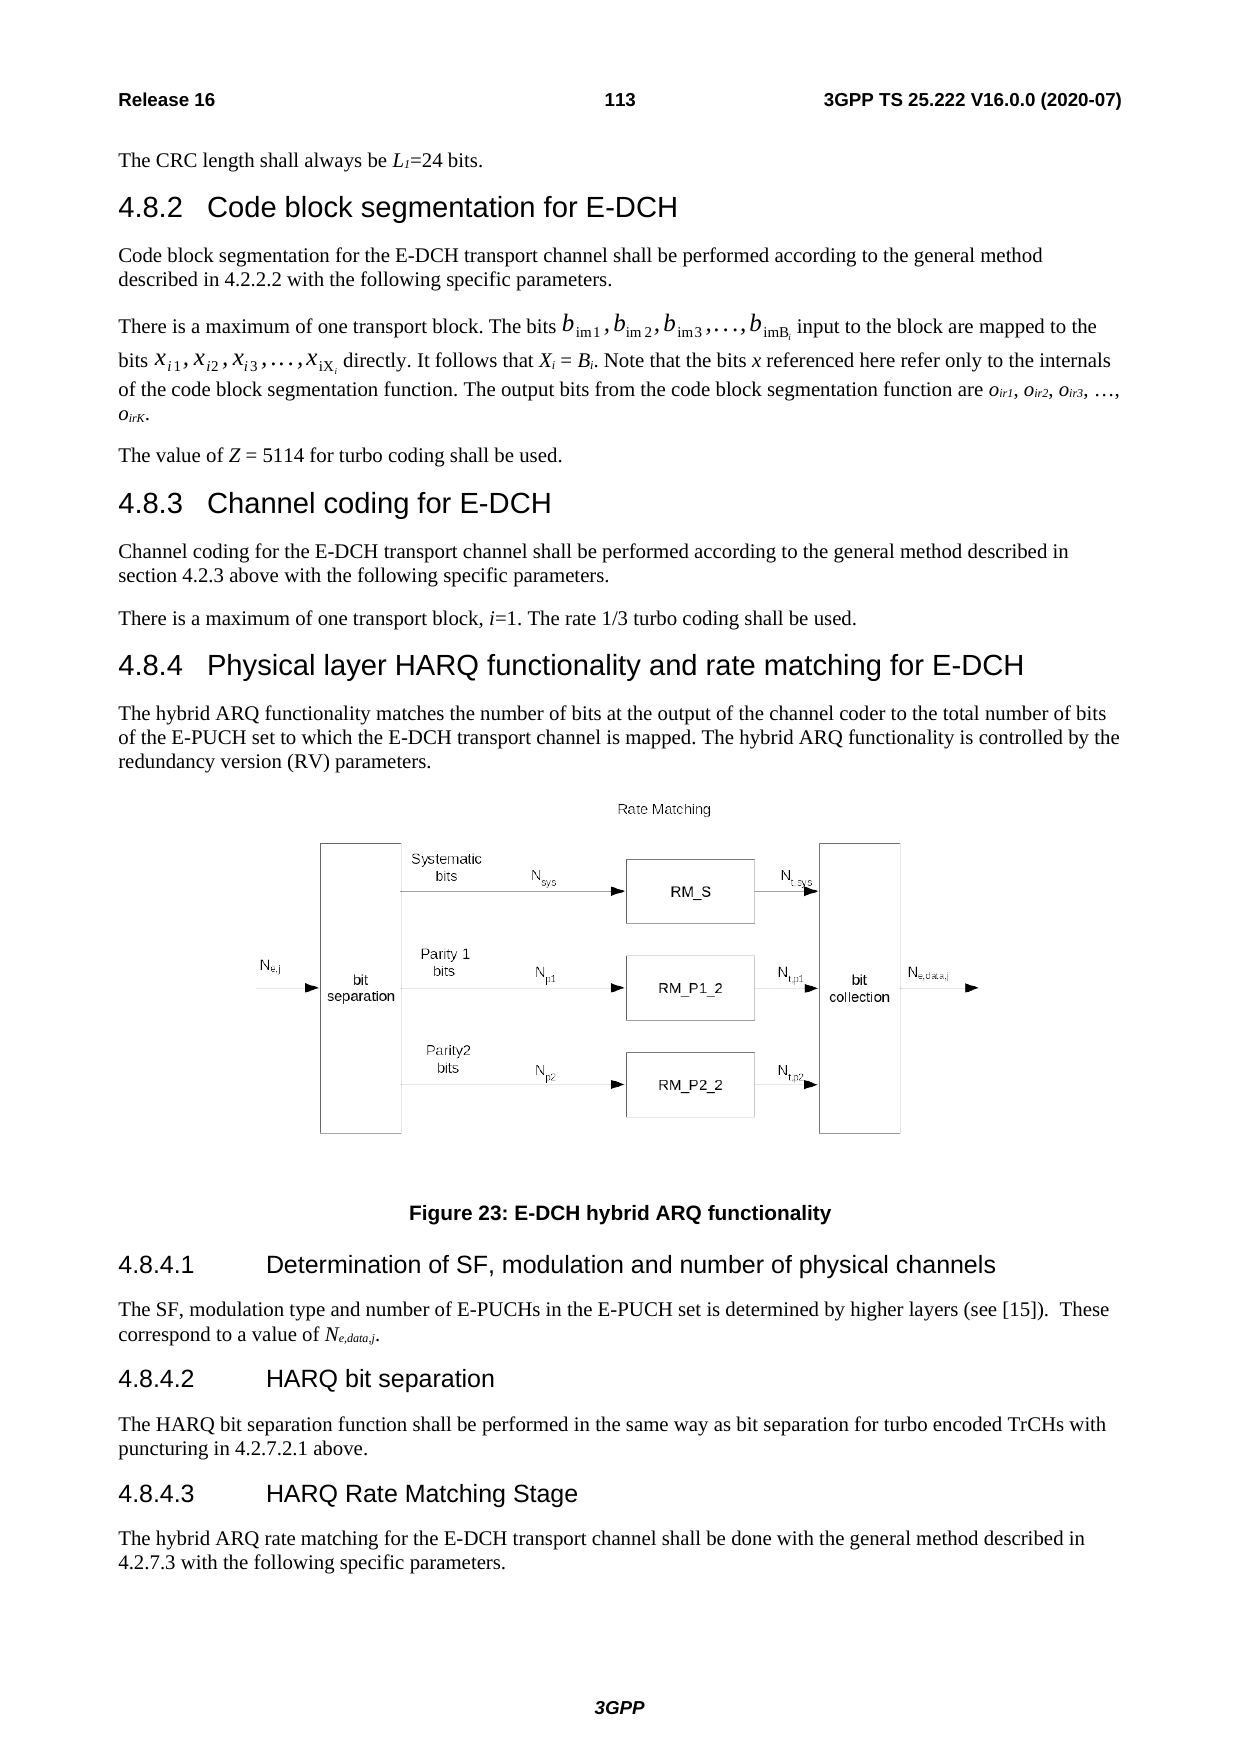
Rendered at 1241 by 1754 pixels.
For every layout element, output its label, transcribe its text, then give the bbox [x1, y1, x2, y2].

list The CRC length shall always be L1=24 bits. [118, 147, 1122, 172]
text Channel coding for the E-DCH transport channel shall be performed according to the general method described in section 4.2.3 above with the following specific parameters. [118, 538, 1122, 587]
subtitle 4.8.3 Channel coding for E-DCH [118, 486, 1122, 520]
text The SF, modulation type and number of E-PUCHs in the E-PUCH set is determined by higher layers (see [15]). These correspond to a value of Ne,data,j. [118, 1297, 1122, 1346]
subtitle 4.8.2 Code block segmentation for E-DCH [118, 190, 1122, 224]
list There is a maximum of one transport block. The bits input to the block are mapped to the bits directly. It follows that Xi = Bi. Note that the bits x referenced here refer only to the internals of the code block segmentation function. The output bits from the code block segmentation function are oir1, oir2, oir3, …, oirK. [118, 309, 1122, 425]
text Figure 23: E-DCH hybrid ARQ functionality [118, 1201, 1122, 1225]
subtitle 4.8.4 Physical layer HARQ functionality and rate matching for E-DCH [118, 648, 1122, 682]
text The hybrid ARQ rate matching for the E-DCH transport channel shall be done with the general method described in 4.2.7.3 with the following specific parameters. [118, 1526, 1122, 1574]
subtitle 4.8.4.1 Determination of SF, modulation and number of physical channels [118, 1250, 1122, 1279]
subtitle 4.8.4.3 HARQ Rate Matching Stage [118, 1479, 1122, 1507]
text The HARQ bit separation function shall be performed in the same way as bit separation for turbo encoded TrCHs with puncturing in 4.2.7.2.1 above. [118, 1412, 1122, 1460]
list The value of Z = 5114 for turbo coding shall be used. [118, 443, 1122, 467]
list There is a maximum of one transport block, i=1. The rate 1/3 turbo coding shall be used. [118, 605, 1122, 629]
text The hybrid ARQ functionality matches the number of bits at the output of the channel coder to the total number of bits of the E-PUCH set to which the E-DCH transport channel is mapped. The hybrid ARQ functionality is controlled by the redundancy version (RV) parameters. [118, 701, 1122, 773]
text Code block segmentation for the E-DCH transport channel shall be performed according to the general method described in 4.2.2.2 with the following specific parameters. [118, 243, 1122, 291]
subtitle 4.8.4.2 HARQ bit separation [118, 1364, 1122, 1393]
